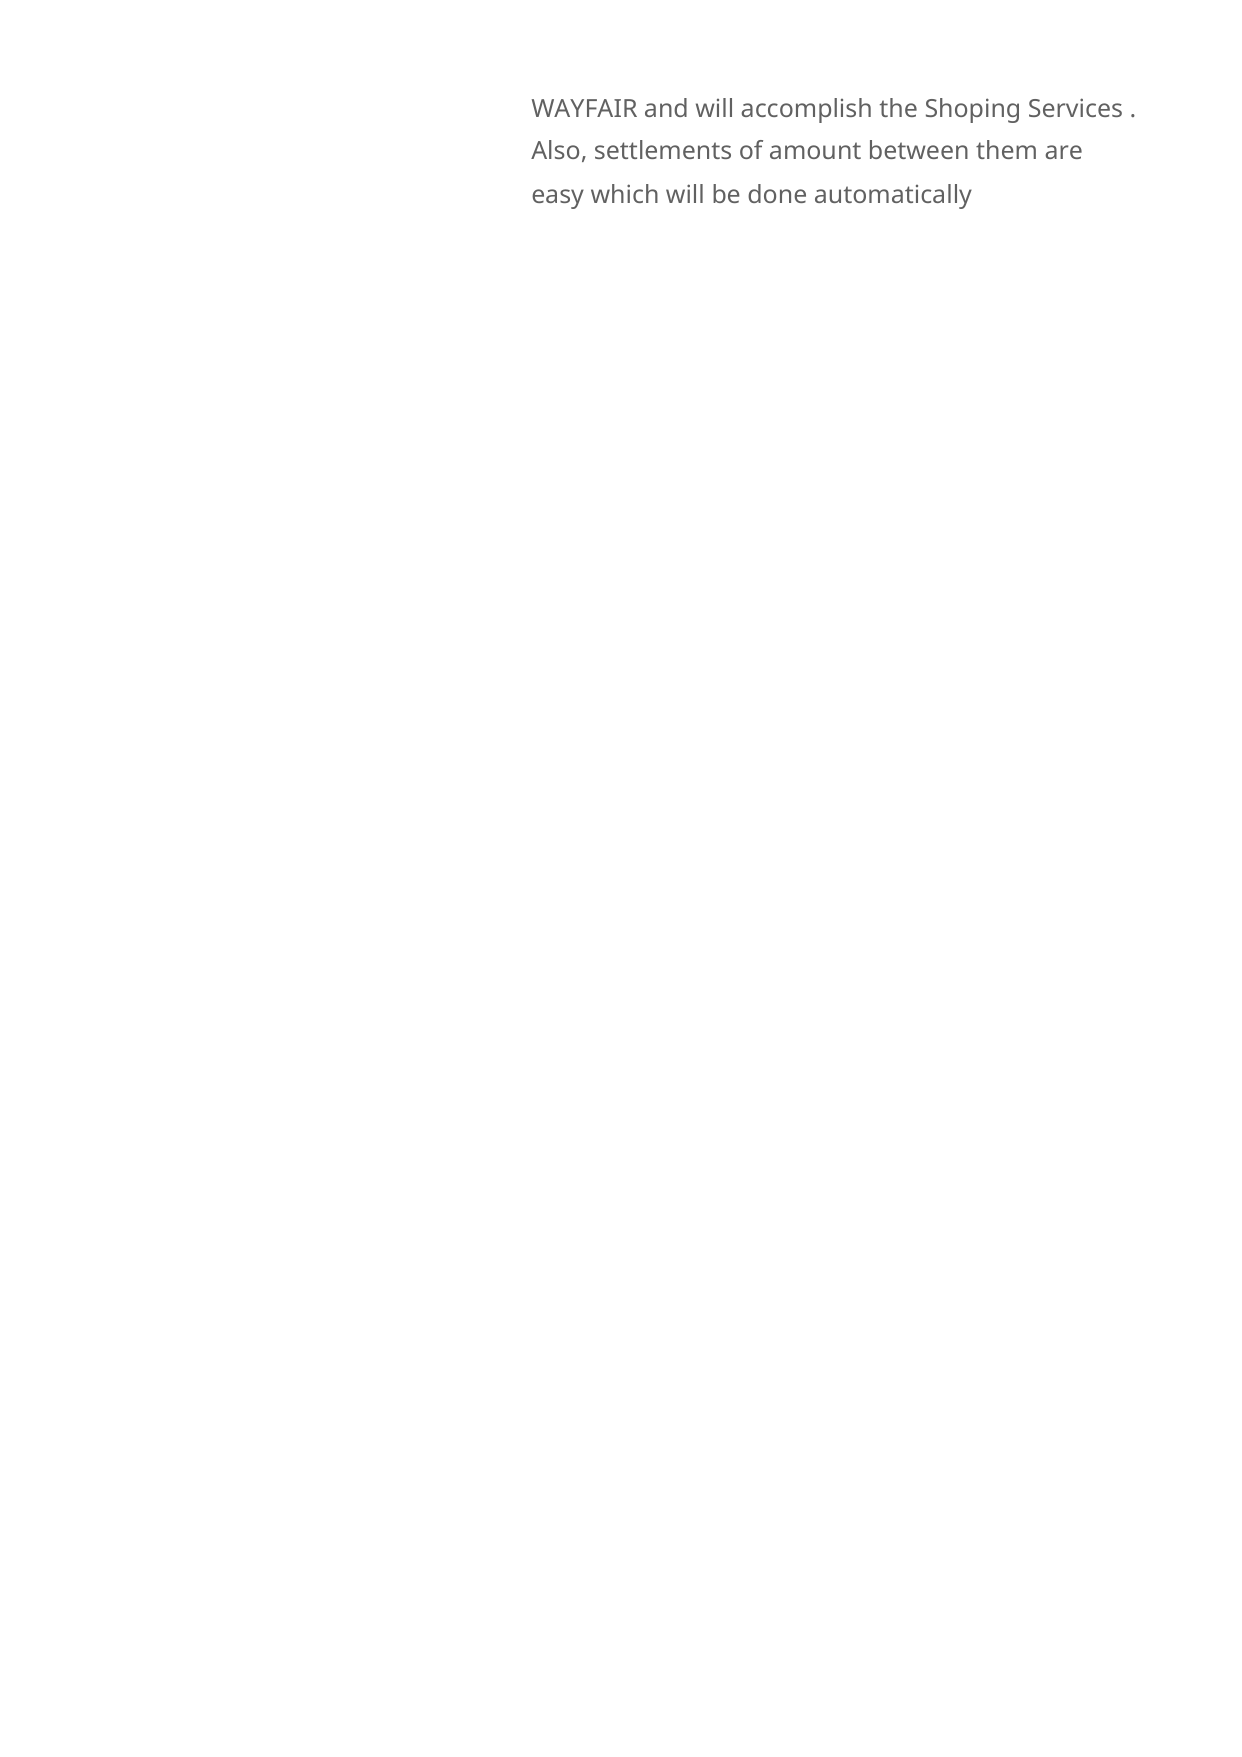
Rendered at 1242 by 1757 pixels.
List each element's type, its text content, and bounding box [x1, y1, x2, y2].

subtitle WAYFAIR and will accomplish the Shoping Services . [531, 96, 1154, 123]
text Also, settlements of amount between them are easy which will be done automatically [531, 132, 1109, 211]
